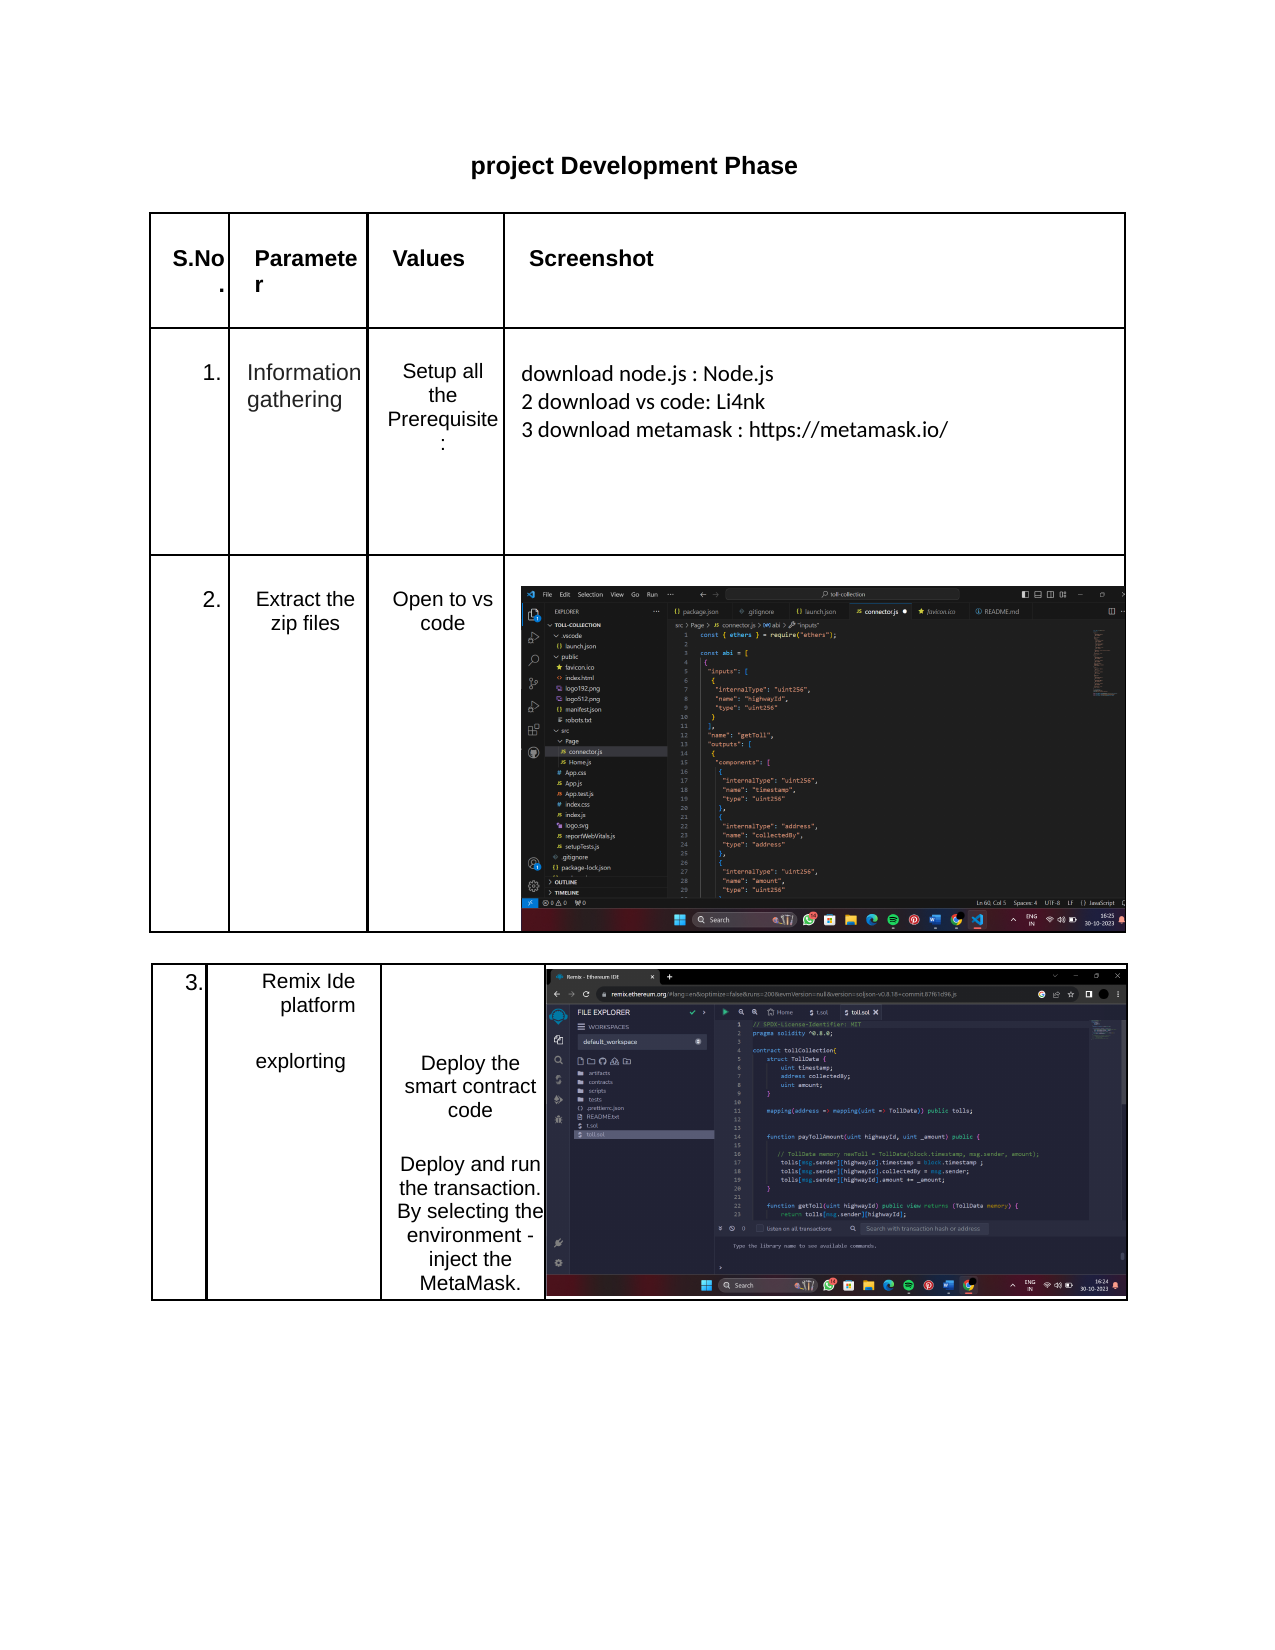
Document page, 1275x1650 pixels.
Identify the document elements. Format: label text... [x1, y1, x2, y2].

table_header [360, 965, 380, 1299]
text project Development Phase [470, 151, 914, 180]
table_cell Extract the zip files [230, 556, 366, 931]
table_header Parameter [230, 214, 366, 327]
table_header S.No. [151, 214, 228, 327]
table_cell Setup all the Prerequisite: [369, 329, 503, 554]
table_cell 1. [151, 329, 228, 554]
table_cell download node.js : Node.js 2 download vs code: Li4nk 3 download metamask : https://metamask.io/ [505, 329, 1124, 554]
table_header [546, 965, 1126, 969]
table_header Remix Ide platform explorting [208, 965, 360, 1299]
table_cell 2. [151, 556, 228, 931]
picture [546, 969, 1127, 1296]
table_header Values [369, 214, 503, 327]
table_header Screenshot [505, 214, 1124, 327]
table_header Deploy the smart contract code Deploy and run the transaction. By selecting the environment - inject the MetaMask. [382, 965, 544, 1299]
picture [521, 586, 1125, 931]
table_cell [505, 556, 1124, 931]
table_cell Information gathering [230, 329, 366, 554]
table_header 3. [153, 965, 205, 1299]
table_cell Open to vs code [369, 556, 503, 931]
